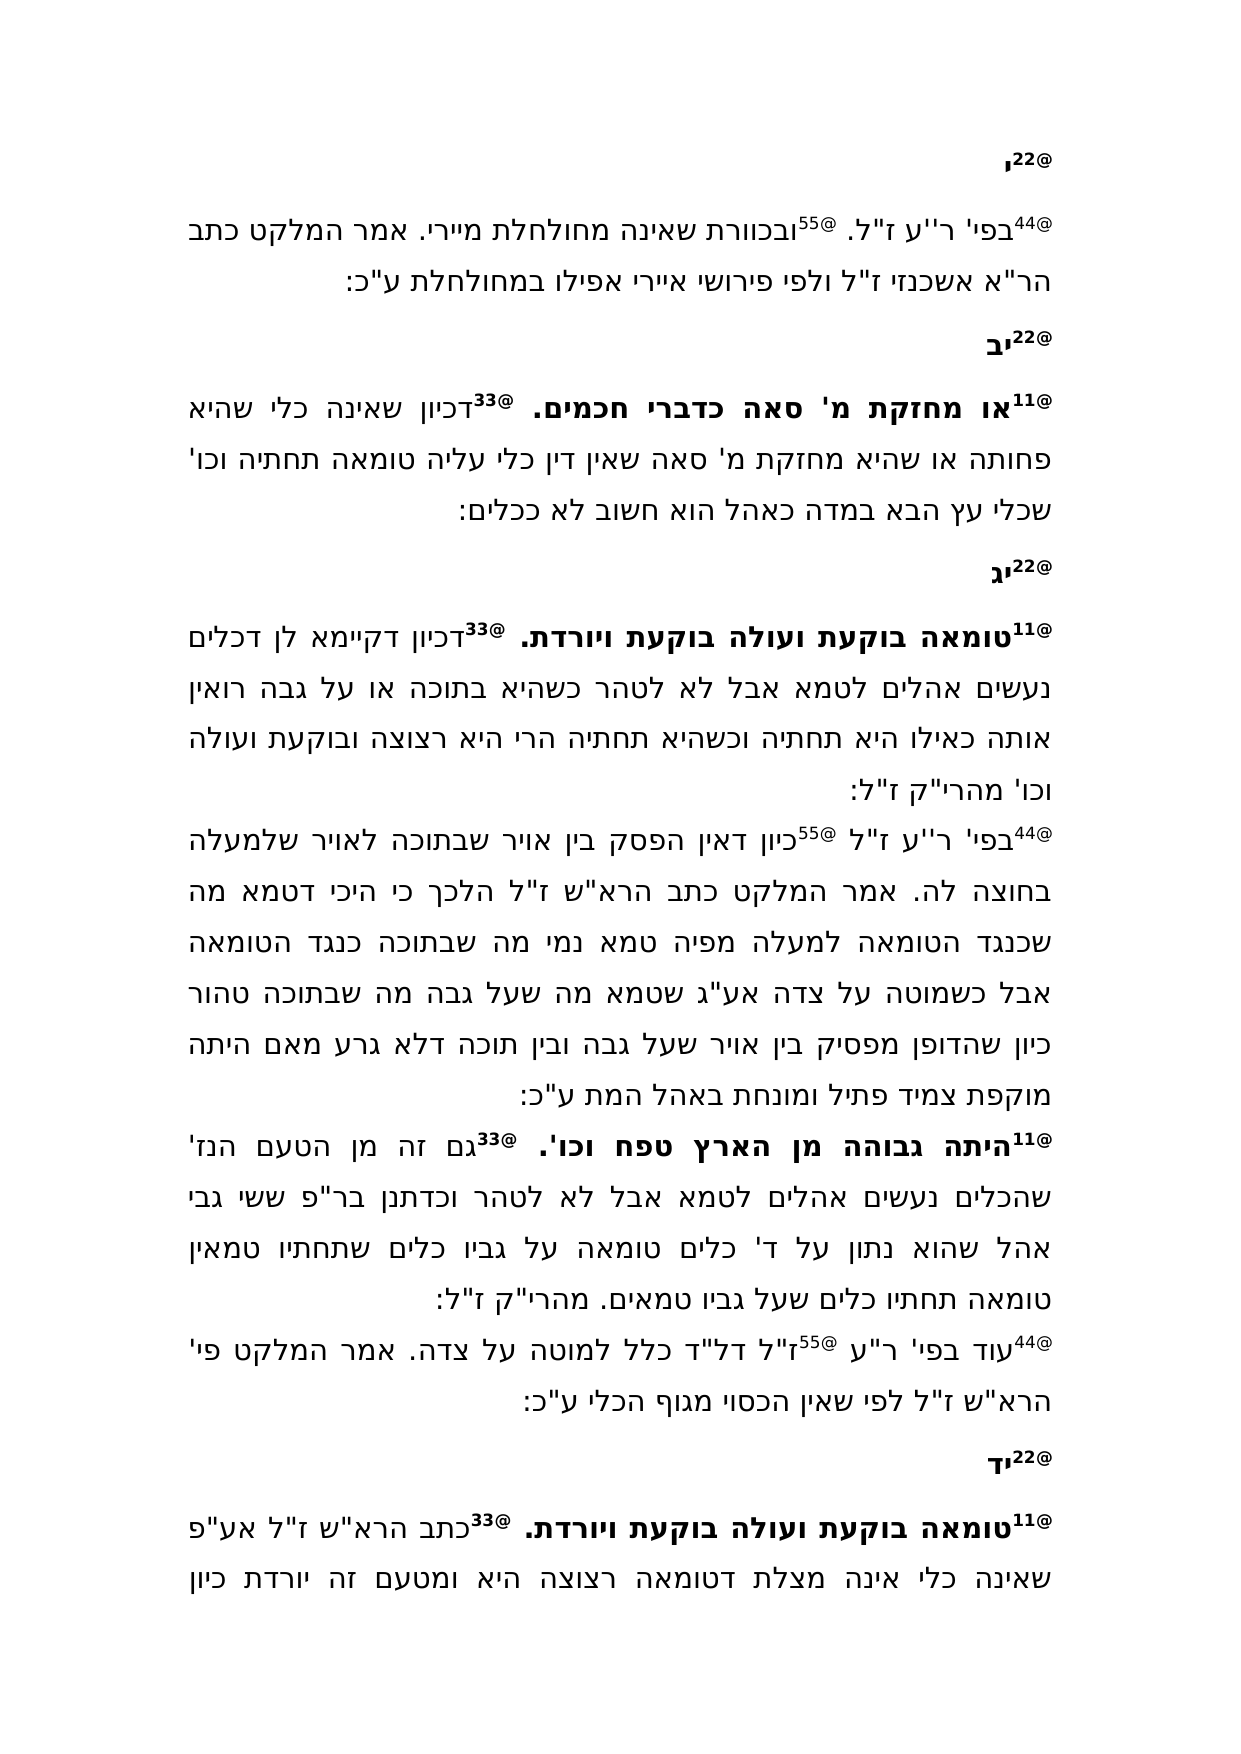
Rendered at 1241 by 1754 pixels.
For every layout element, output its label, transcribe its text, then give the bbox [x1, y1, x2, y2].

subtitle @22י [187, 150, 1053, 184]
text @11טומאה בוקעת ועולה בוקעת ויורדת. @33דכיון דקיימא לן דכלים נעשים אהלים לטמא אבל לא לטהר כשהיא בתוכה או על גבה רואין אותה כאילו היא תחתיה וכשהיא תחתיה הרי היא רצוצה ובוקעת ועולה וכו' מהרי"ק ז"ל: [187, 620, 1053, 807]
subtitle @22יג [187, 557, 1053, 591]
text @44בפי' ר''ע ז"ל. @55ובכוורת שאינה מחולחלת מיירי. אמר המלקט כתב הר"א אשכנזי ז"ל ולפי פירושי איירי אפילו במחולחלת ע"כ: [187, 213, 1053, 298]
text @11או מחזקת מ' סאה כדברי חכמים. @33דכיון שאינה כלי שהיא פחותה או שהיא מחזקת מ' סאה שאין דין כלי עליה טומאה תחתיה וכו' שכלי עץ הבא במדה כאהל הוא חשוב לא ככלים: [187, 391, 1053, 527]
subtitle @22יב [187, 328, 1053, 362]
text @44עוד בפי' ר"ע @55ז"ל דל"ד כלל למוטה על צדה. אמר המלקט פי' הרא"ש ז"ל לפי שאין הכסוי מגוף הכלי ע"כ: [187, 1333, 1053, 1418]
text @11היתה גבוהה מן הארץ טפח וכו'. @33גם זה מן הטעם הנז' שהכלים נעשים אהלים לטמא אבל לא לטהר וכדתנן בר"פ ששי גבי אהל שהוא נתון על ד' כלים טומאה על גביו כלים שתחתיו טמאין טומאה תחתיו כלים שעל גביו טמאים. מהרי"ק ז"ל: [187, 1129, 1053, 1316]
subtitle @22יד [187, 1447, 1053, 1481]
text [187, 1511, 1053, 1596]
text @44בפי' ר''ע ז"ל @55כיון דאין הפסק בין אויר שבתוכה לאויר שלמעלה בחוצה לה. אמר המלקט כתב הרא"ש ז"ל הלכך כי היכי דטמא מה שכנגד הטומאה למעלה מפיה טמא נמי מה שבתוכה כנגד הטומאה אבל כשמוטה על צדה אע"ג שטמא מה שעל גבה מה שבתוכה טהור כיון שהדופן מפסיק בין אויר שעל גבה ובין תוכה דלא גרע מאם היתה מוקפת צמיד פתיל ומונחת באהל המת ע"כ: [187, 824, 1053, 1112]
